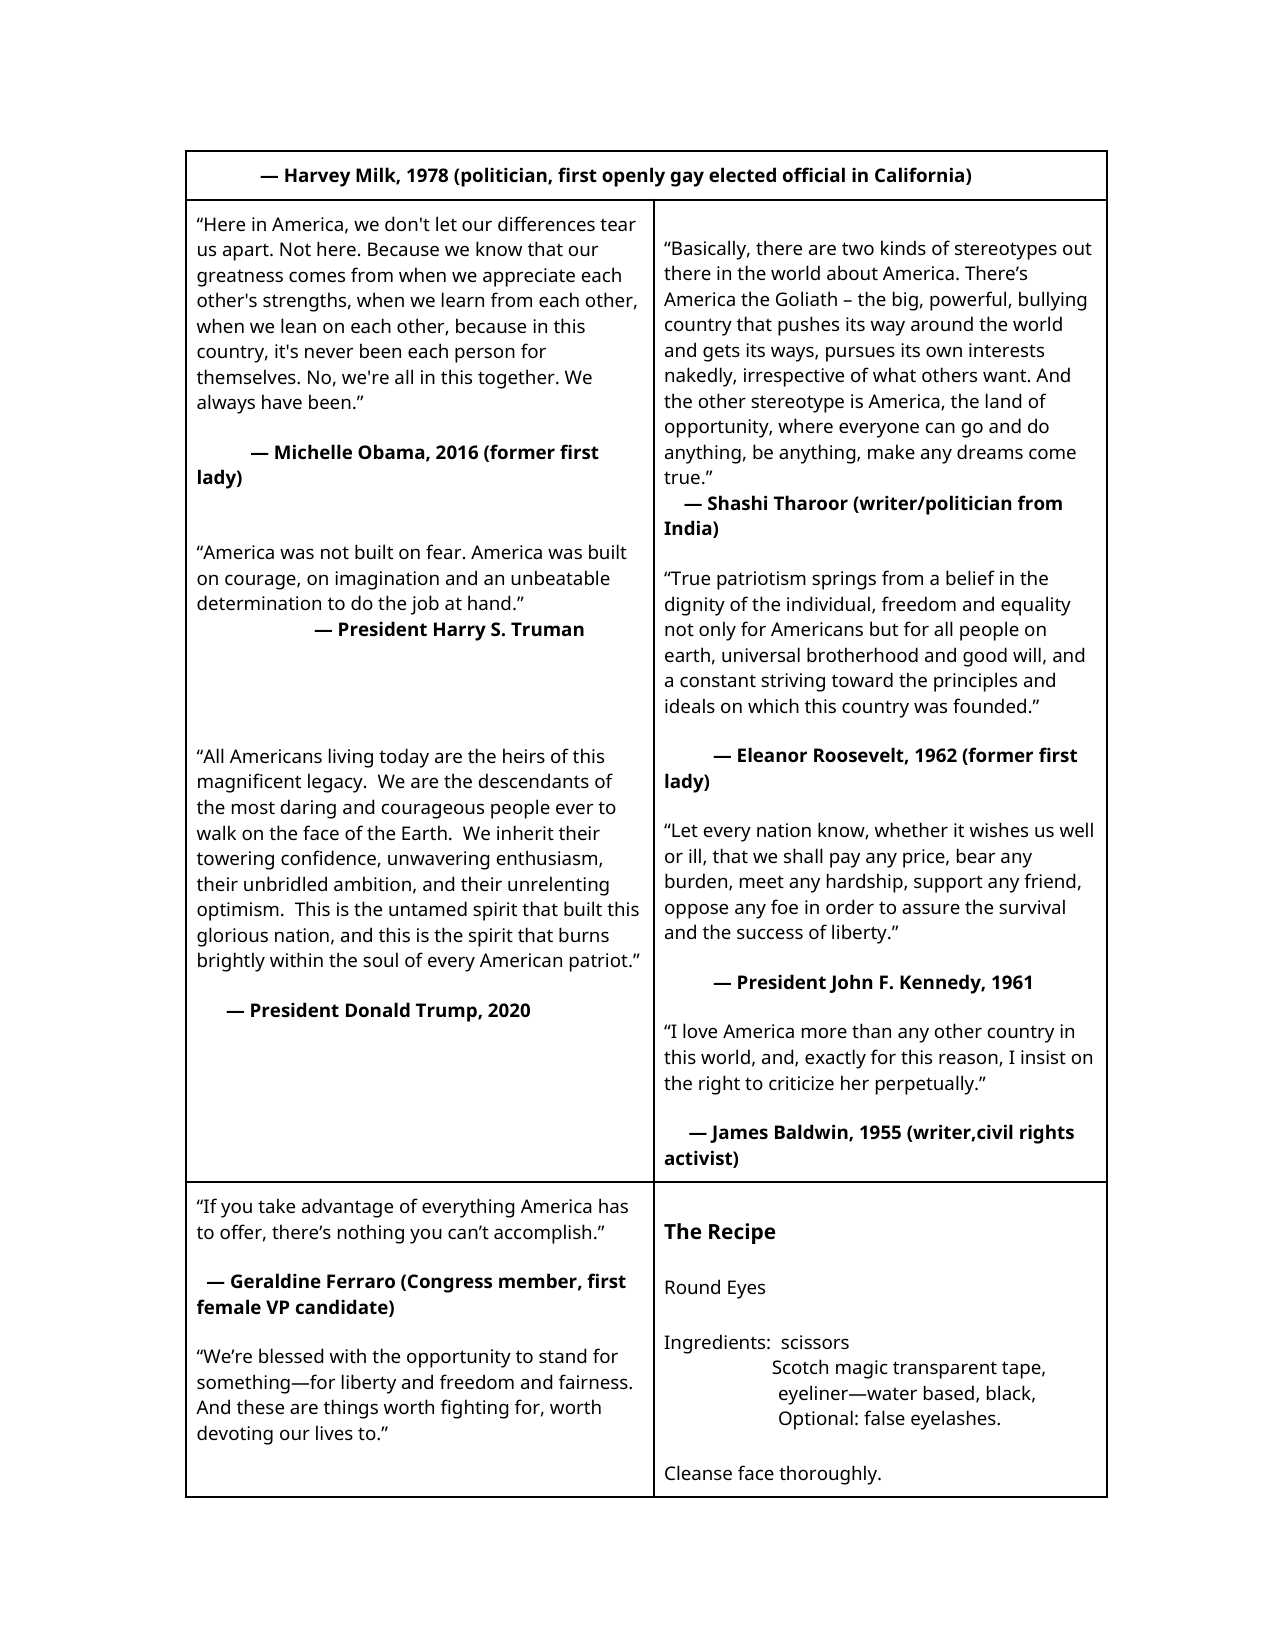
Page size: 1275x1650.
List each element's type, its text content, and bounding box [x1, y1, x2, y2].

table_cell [187, 152, 1106, 198]
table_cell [187, 1183, 653, 1496]
table_cell “Basically, there are two kinds of stereotypes out there in the world about America. There’s America the Goliath – the big, powerful, bullying country that pushes its way around the world and gets its ways, pursues its own interests nakedly, irrespective of what others want. And the other stereotype is America, the land of opportunity, where everyone can go and do anything, be anything, make any dreams come true.” — Shashi Tharoor (writer/politician from India) “True patriotism springs from a belief in the dignity of the individual, freedom and equality not only for Americans but for all people on earth, universal brotherhood and good will, and a constant striving toward the principles and ideals on which this country was founded.” — Eleanor Roosevelt, 1962 (former first lady) “Let every nation know, whether it wishes us well or ill, that we shall pay any price, bear any burden, meet any hardship, support any friend, oppose any foe in order to assure the survival and the success of liberty.” — President John F. Kennedy, 1961 “I love America more than any other country in this world, and, exactly for this reason, I insist on the right to criticize her perpetually.” — James Baldwin, 1955 (writer,civil rights activist) [655, 201, 1106, 1181]
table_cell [655, 1183, 1106, 1496]
table_cell “Here in America, we don't let our differences tear us apart. Not here. Because we know that our greatness comes from when we appreciate each other's strengths, when we learn from each other, when we lean on each other, because in this country, it's never been each person for themselves. No, we're all in this together. We always have been.” — Michelle Obama, 2016 (former first lady) “America was not built on fear. America was built on courage, on imagination and an unbeatable determination to do the job at hand.” — President Harry S. Truman “All Americans living today are the heirs of this magnificent legacy. We are the descendants of the most daring and courageous people ever to walk on the face of the Earth. We inherit their towering confidence, unwavering enthusiasm, their unbridled ambition, and their unrelenting optimism. This is the untamed spirit that built this glorious nation, and this is the spirit that burns brightly within the soul of every American patriot.” — President Donald Trump, 2020 [187, 201, 653, 1181]
